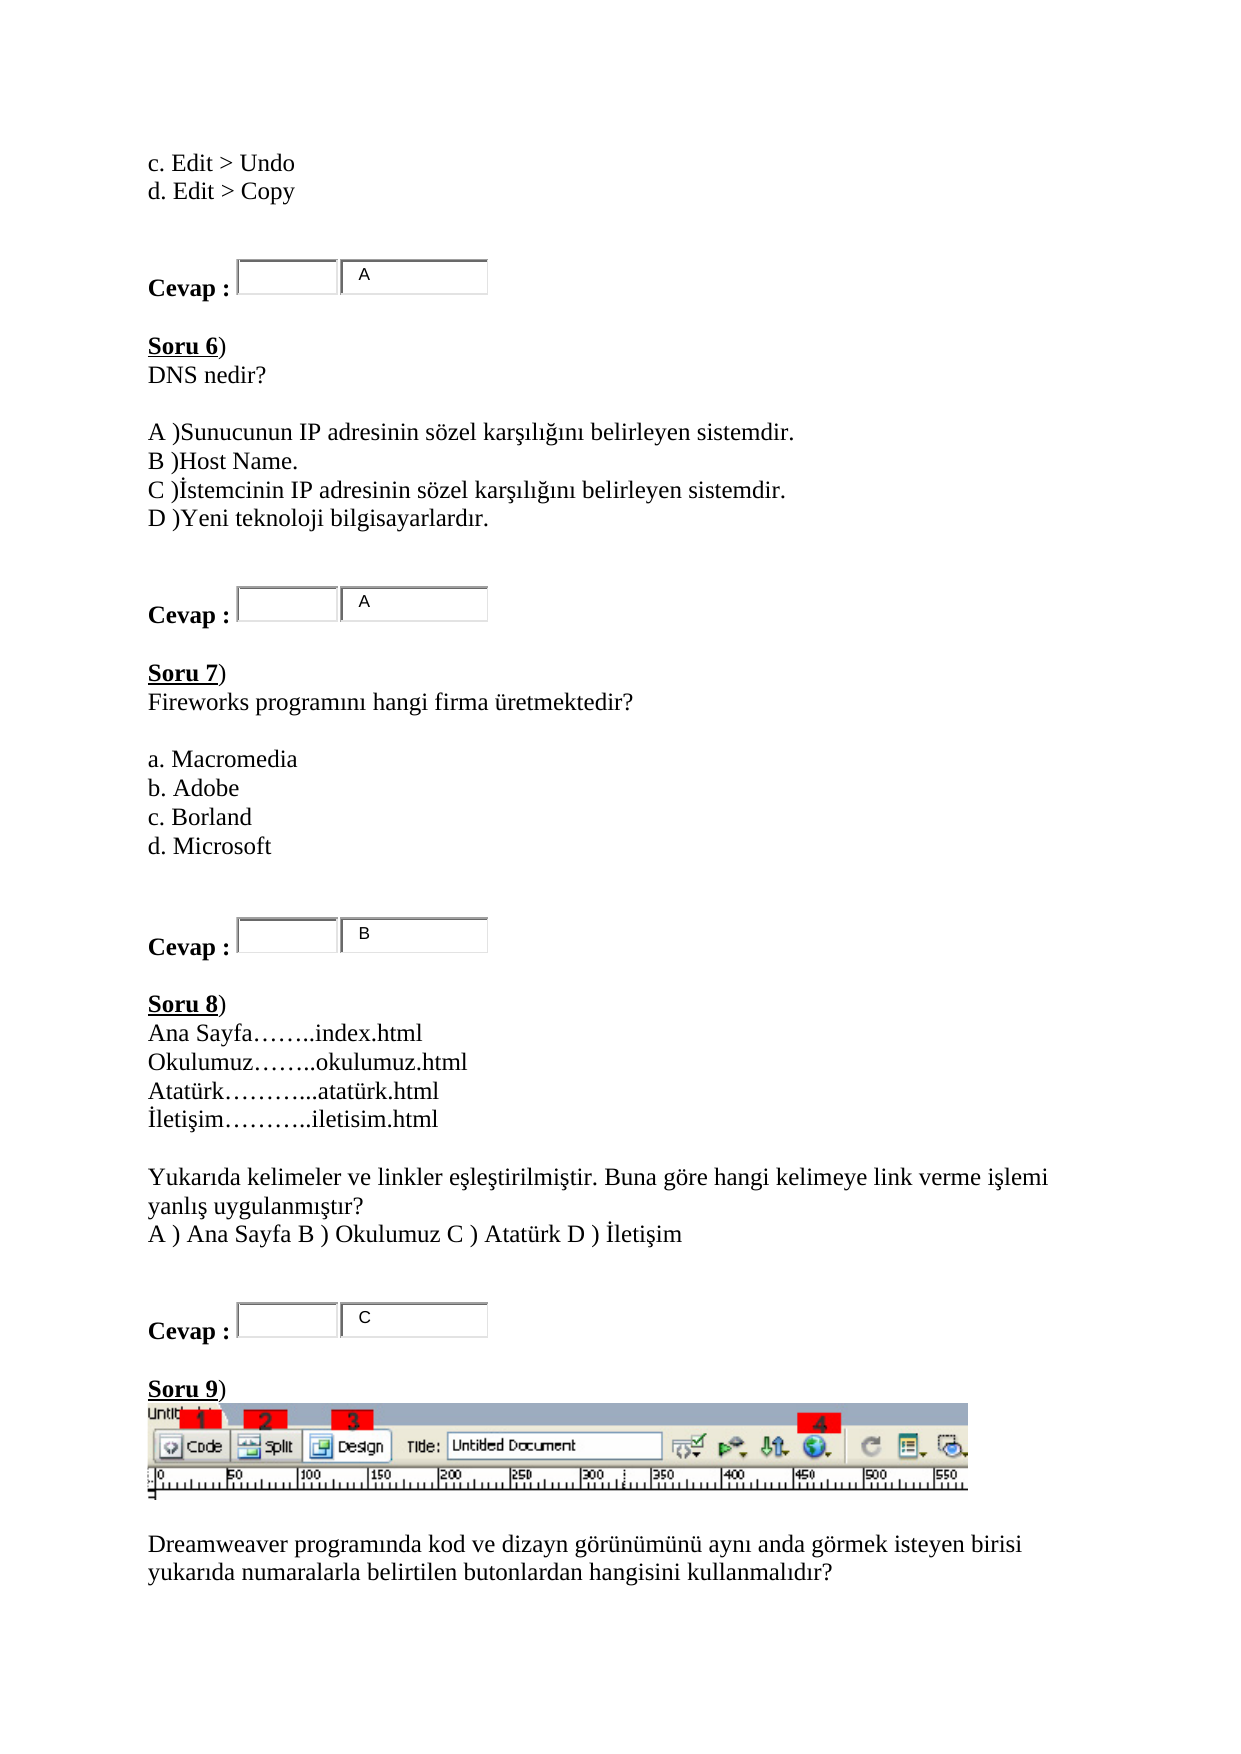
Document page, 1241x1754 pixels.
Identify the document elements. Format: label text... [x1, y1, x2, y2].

picture [147, 1403, 968, 1500]
text Soru 7) Fireworks programını hangi firma üretmektedir? a. Macromedia b. Adobe c. Borland d. Microsoft [148, 658, 1093, 859]
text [148, 1374, 1093, 1586]
text Soru 8) Ana Sayfa……..index.html Okulumuz……..okulumuz.html Atatürk………...atatürk.html İletişim………..iletisim.html Yukarıda kelimeler ve linkler eşleştirilmiştir. Buna göre hangi kelimeye link verme işlemi yanlış uygulanmıştır? A ) Ana Sayfa B ) Okulumuz C ) Atatürk D ) İletişim [148, 989, 1093, 1248]
text Soru 6) DNS nedir? A )Sunucunun IP adresinin sözel karşılığını belirleyen sistemdir. B )Host Name. C )İstemcinin IP adresinin sözel karşılığını belirleyen sistemdir. D )Yeni teknoloji bilgisayarlardır. [148, 331, 1093, 532]
text Cevap : [148, 557, 1093, 629]
text Cevap : [148, 230, 1093, 302]
text Cevap : [148, 1273, 1093, 1345]
text Cevap : [148, 889, 1093, 960]
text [148, 148, 1093, 205]
